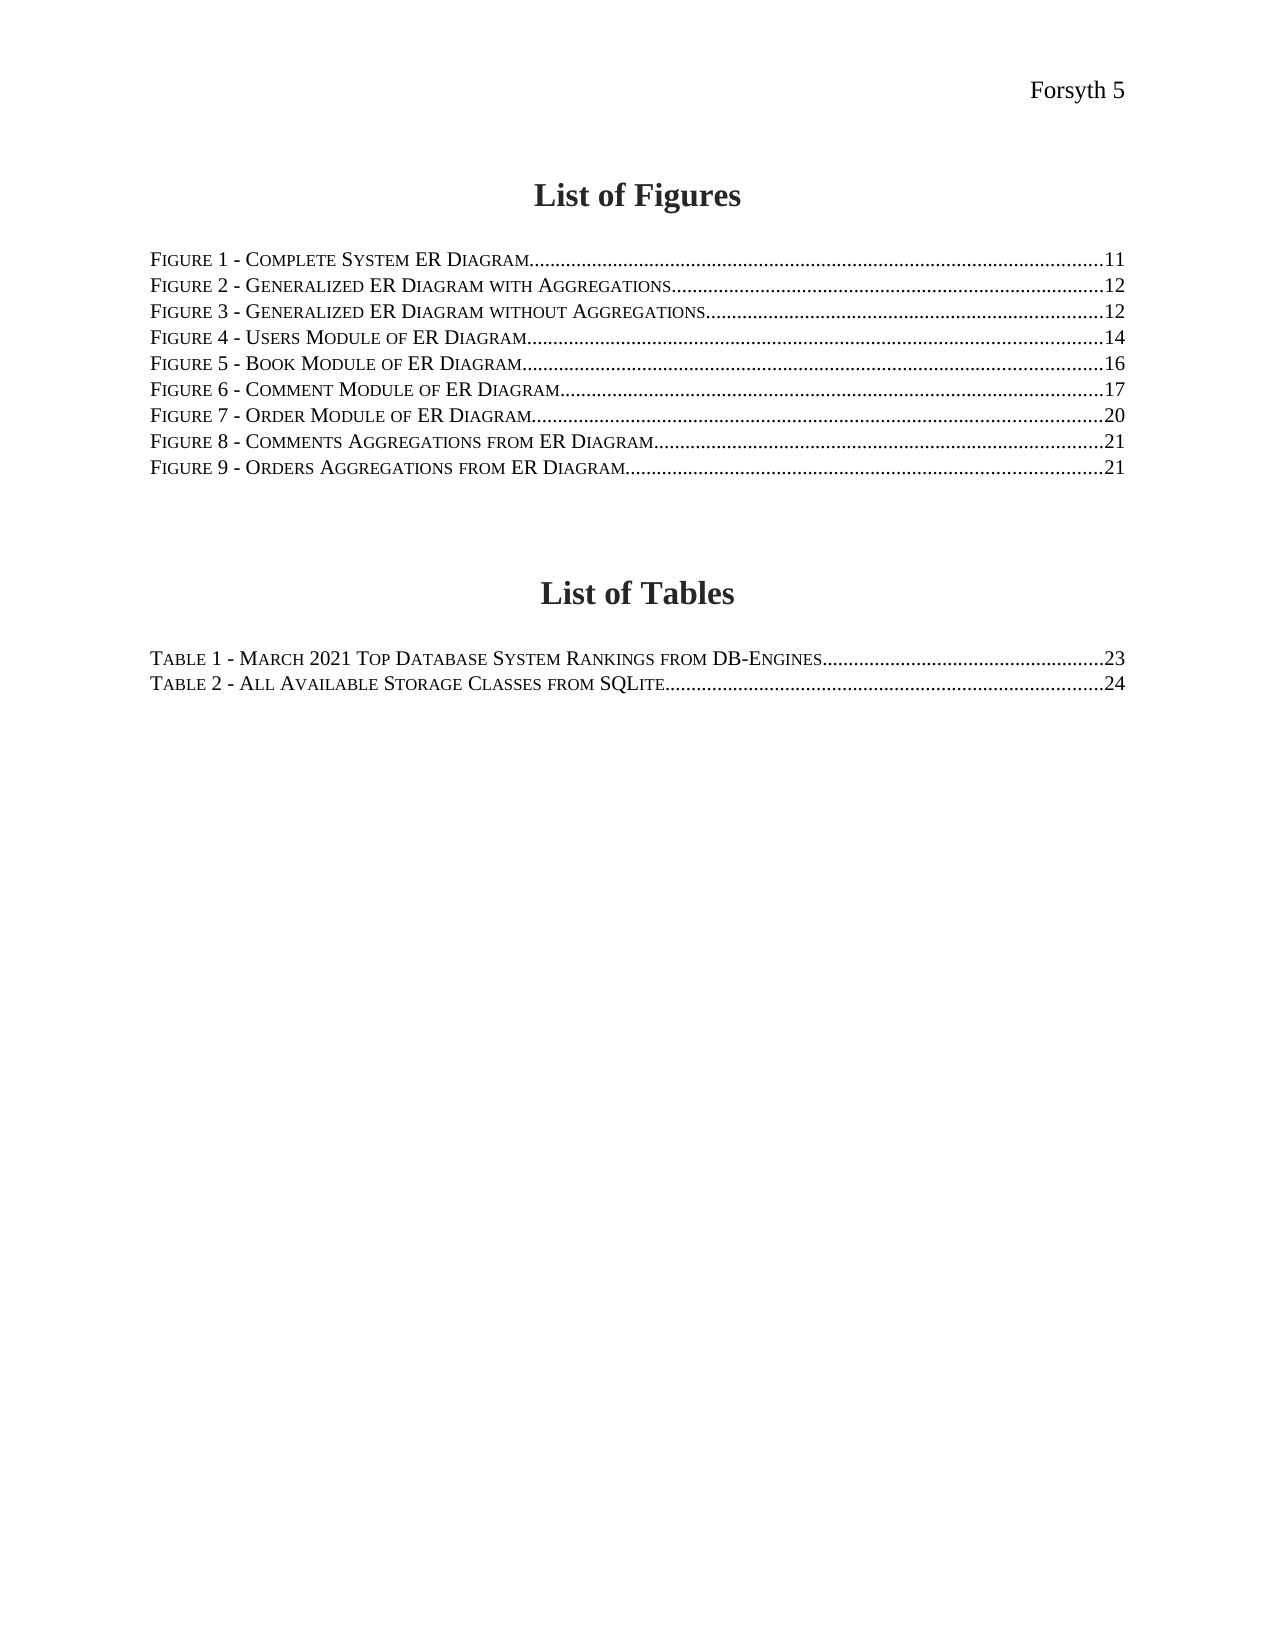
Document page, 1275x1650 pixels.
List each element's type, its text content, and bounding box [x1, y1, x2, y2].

text Table 1 - March 2021 Top Database System Rankings from DB-Engines 23 [150, 645, 1125, 669]
text Figure 7 - Order Module of ER Diagram 20 [150, 403, 1125, 427]
subtitle List of Tables [150, 573, 1125, 611]
subtitle List of Figures [150, 175, 1125, 213]
text Figure 1 - Complete System ER Diagram 11 [150, 247, 1125, 271]
text Figure 5 - Book Module of ER Diagram 16 [150, 351, 1125, 375]
text Figure 3 - Generalized ER Diagram without Aggregations 12 [150, 299, 1125, 323]
text Figure 9 - Orders Aggregations from ER Diagram 21 [150, 455, 1125, 479]
text Table 2 - All Available Storage Classes from SQLite 24 [150, 671, 1125, 695]
text Figure 6 - Comment Module of ER Diagram 17 [150, 377, 1125, 401]
text Figure 8 - Comments Aggregations from ER Diagram 21 [150, 429, 1125, 453]
text Figure 4 - Users Module of ER Diagram 14 [150, 325, 1125, 349]
text Figure 2 - Generalized ER Diagram with Aggregations 12 [150, 273, 1125, 297]
